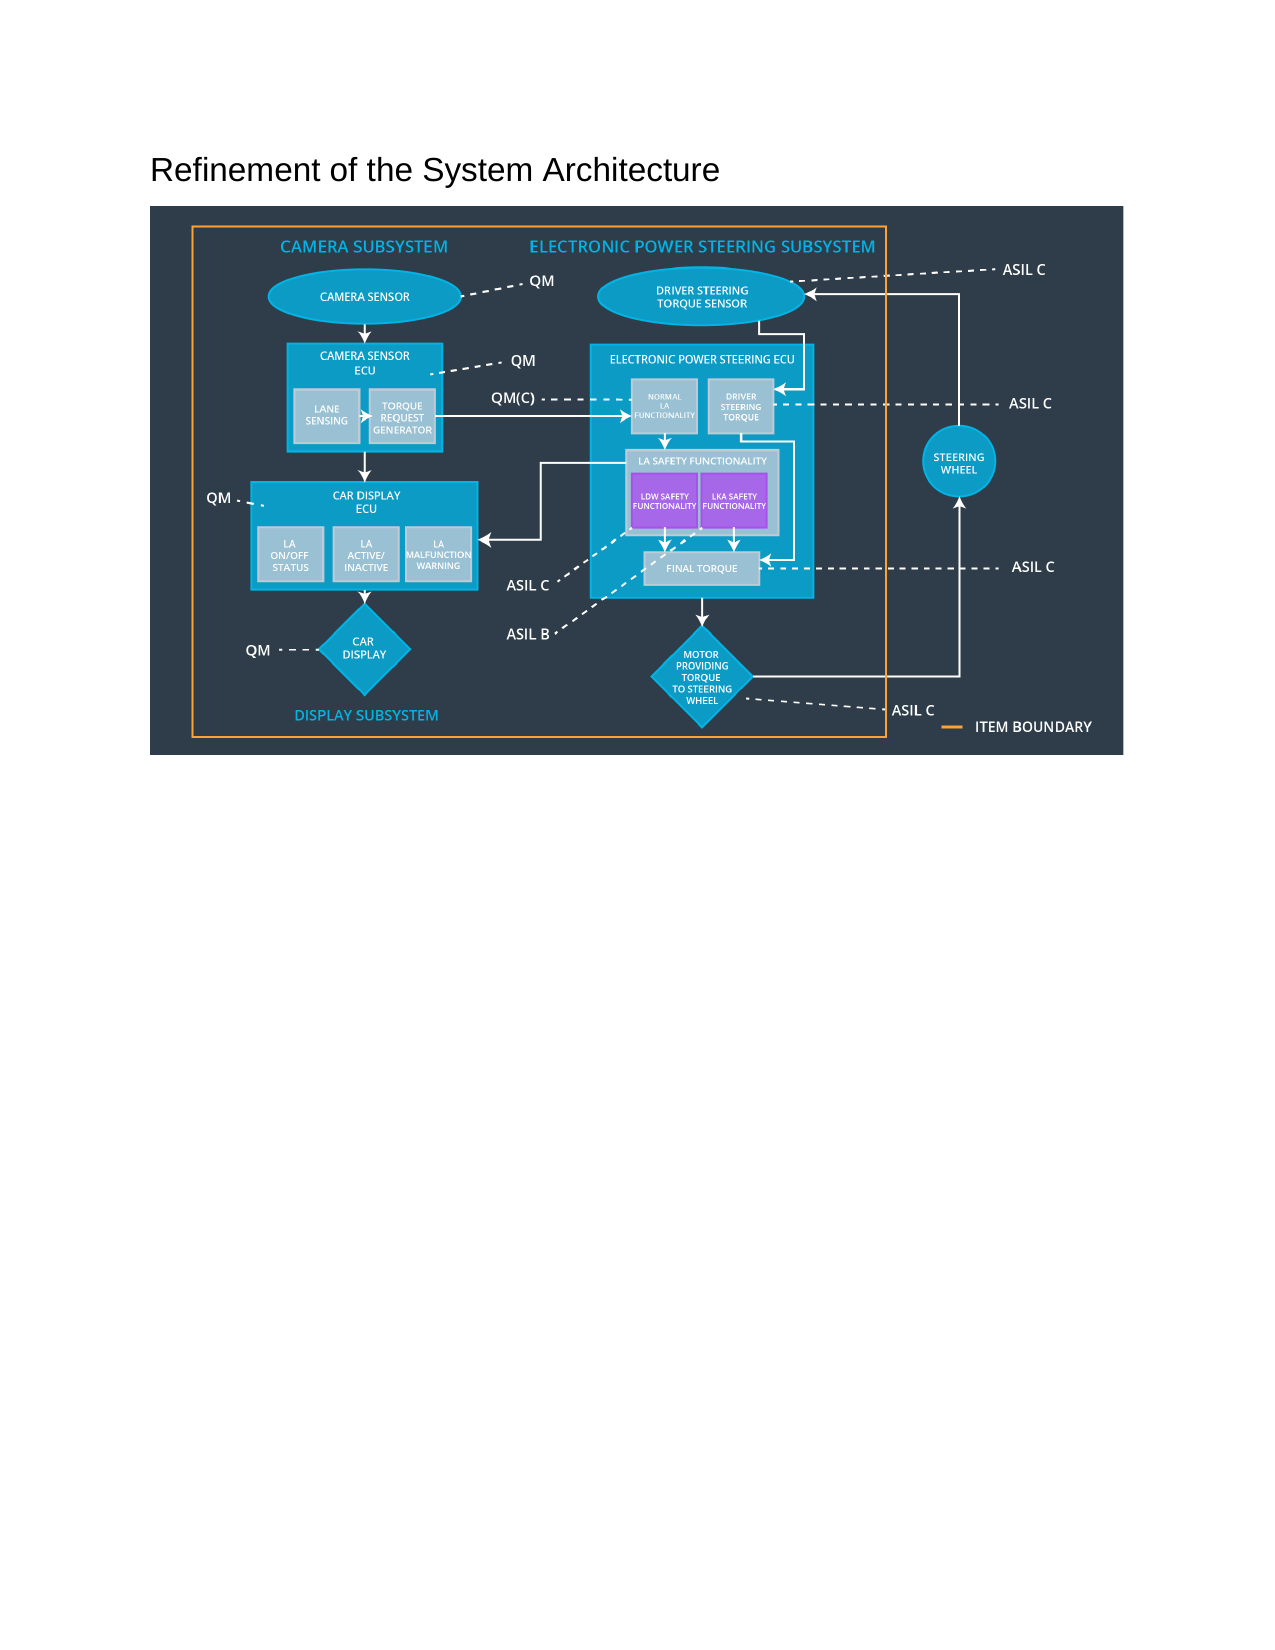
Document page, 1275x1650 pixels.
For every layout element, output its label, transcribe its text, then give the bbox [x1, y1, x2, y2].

picture [150, 206, 1124, 755]
subtitle Refinement of the System Architecture [150, 150, 1125, 188]
